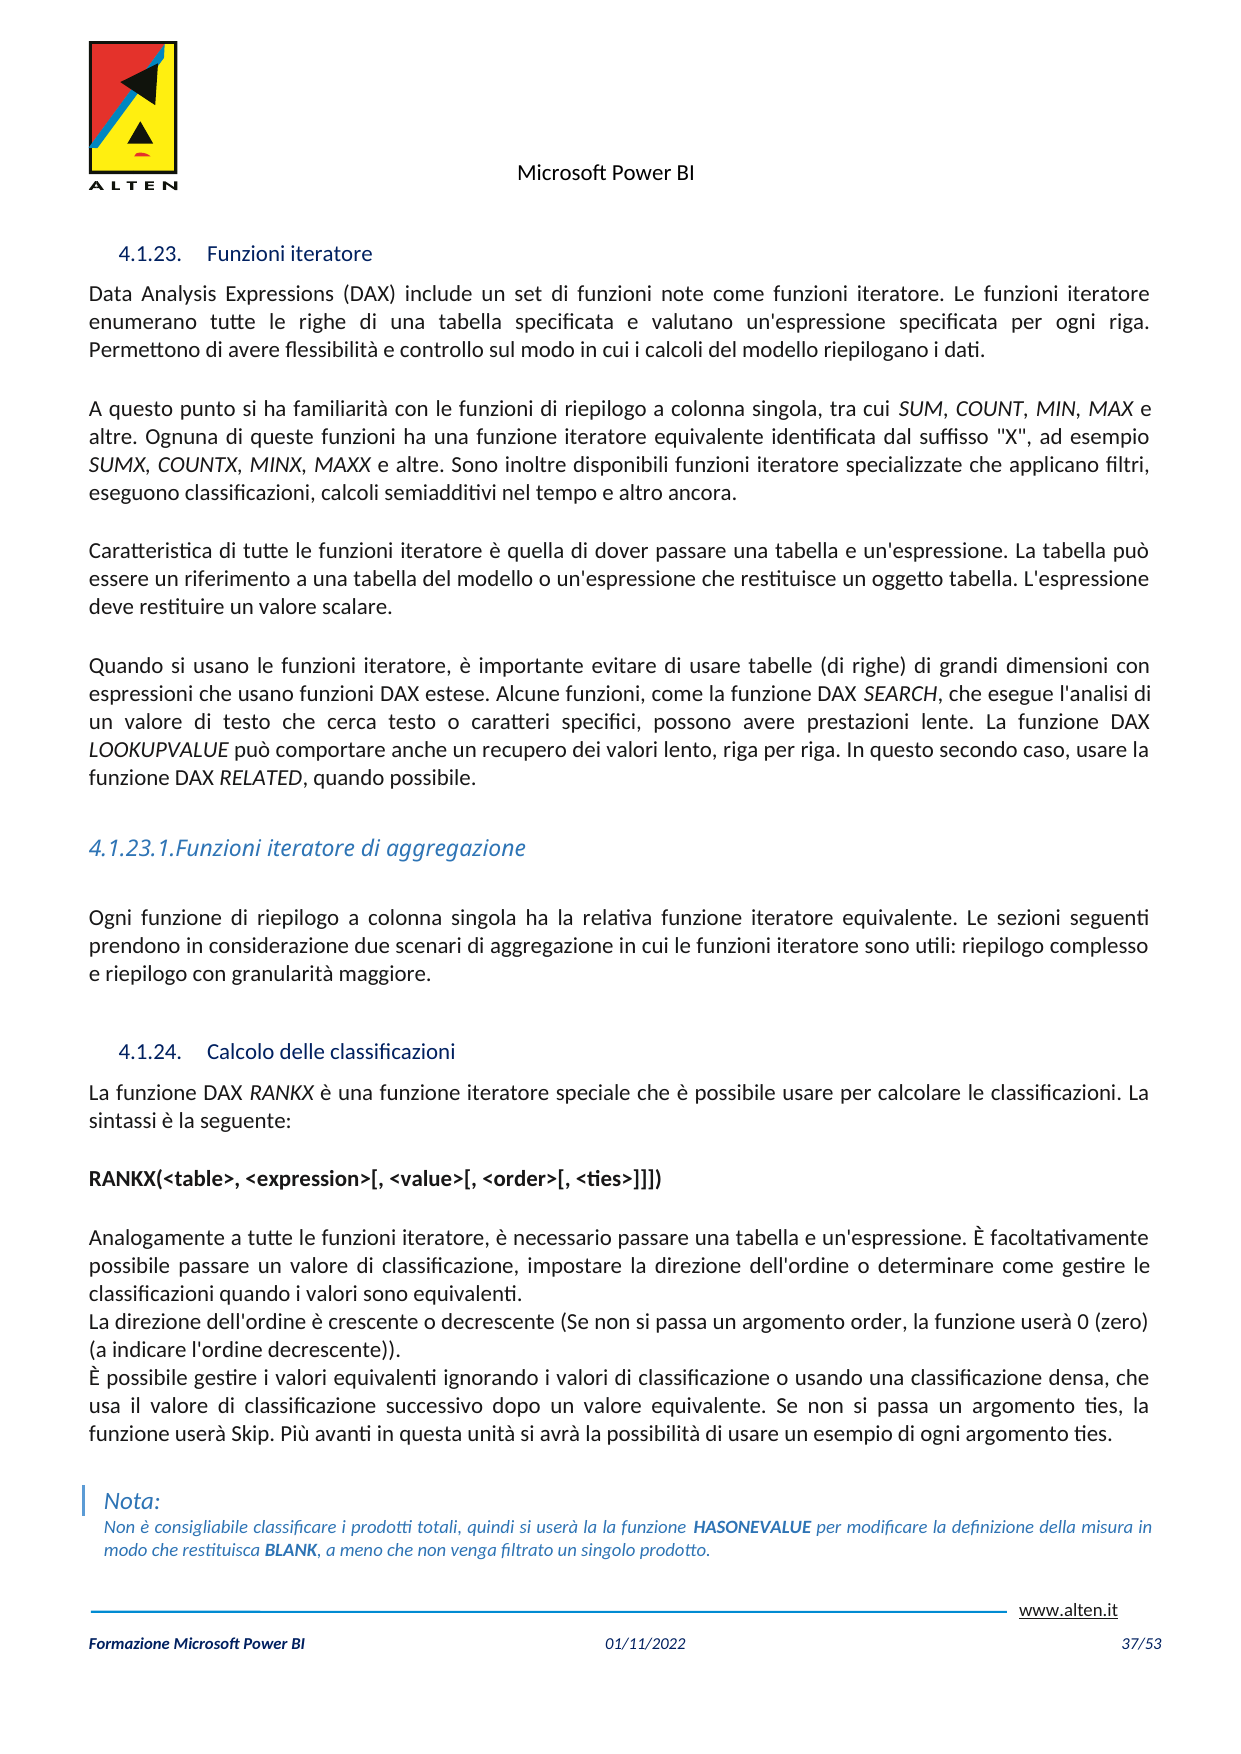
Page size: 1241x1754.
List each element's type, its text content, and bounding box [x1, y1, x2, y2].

text Data Analysis Expressions (DAX) include un set di funzioni note come funzioni iteratore. Le funzioni iteratore enumerano tutte le righe di una tabella specificata e valutano un'espressione specificata per ogni riga. Permettono di avere flessibilità e controllo sul modo in cui i calcoli del modello riepilogano i dati. [89, 279, 1152, 363]
subtitle Funzioni iteratore [118, 239, 1152, 267]
text Quando si usano le funzioni iteratore, è importante evitare di usare tabelle (di righe) di grandi dimensioni con espressioni che usano funzioni DAX estese. Alcune funzioni, come la funzione DAX SEARCH, che esegue l'analisi di un valore di testo che cerca testo o caratteri specifici, possono avere prestazioni lente. La funzione DAX LOOKUPVALUE può comportare anche un recupero dei valori lento, riga per riga. In questo secondo caso, usare la funzione DAX RELATED, quando possibile. [89, 651, 1152, 791]
text La funzione DAX RANKX è una funzione iteratore speciale che è possibile usare per calcolare le classificazioni. La sintassi è la seguente: [89, 1078, 1152, 1134]
text A questo punto si ha familiarità con le funzioni di riepilogo a colonna singola, tra cui SUM, COUNT, MIN, MAX e altre. Ognuna di queste funzioni ha una funzione iteratore equivalente identificata dal suffisso "X", ad esempio SUMX, COUNTX, MINX, MAXX e altre. Sono inoltre disponibili funzioni iteratore specializzate che applicano filtri, eseguono classificazioni, calcoli semiadditivi nel tempo e altro ancora. [89, 394, 1152, 506]
text È possibile gestire i valori equivalenti ignorando i valori di classificazione o usando una classificazione densa, che usa il valore di classificazione successivo dopo un valore equivalente. Se non si passa un argomento ties, la funzione userà Skip. Più avanti in questa unità si avrà la possibilità di usare un esempio di ogni argomento ties. [89, 1363, 1152, 1447]
subtitle Calcolo delle classificazioni [118, 1037, 1152, 1066]
text Ogni funzione di riepilogo a colonna singola ha la relativa funzione iteratore equivalente. Le sezioni seguenti prendono in considerazione due scenari di aggregazione in cui le funzioni iteratore sono utili: riepilogo complesso e riepilogo con granularità maggiore. [89, 903, 1152, 987]
subtitle Funzioni iteratore di aggregazione [89, 832, 1152, 863]
text La direzione dell'ordine è crescente o decrescente (Se non si passa un argomento order, la funzione userà 0 (zero) (a indicare l'ordine decrescente)). [89, 1307, 1152, 1363]
text Analogamente a tutte le funzioni iteratore, è necessario passare una tabella e un'espressione. È facoltativamente possibile passare un valore di classificazione, impostare la direzione dell'ordine o determinare come gestire le classificazioni quando i valori sono equivalenti. [89, 1223, 1152, 1307]
text Caratteristica di tutte le funzioni iteratore è quella di dover passare una tabella e un'espressione. La tabella può essere un riferimento a una tabella del modello o un'espressione che restituisce un oggetto tabella. L'espressione deve restituire un valore scalare. [89, 536, 1152, 621]
text RANKX(<table>, <expression>[, <value>[, <order>[, <ties>]]]) [89, 1164, 1152, 1193]
